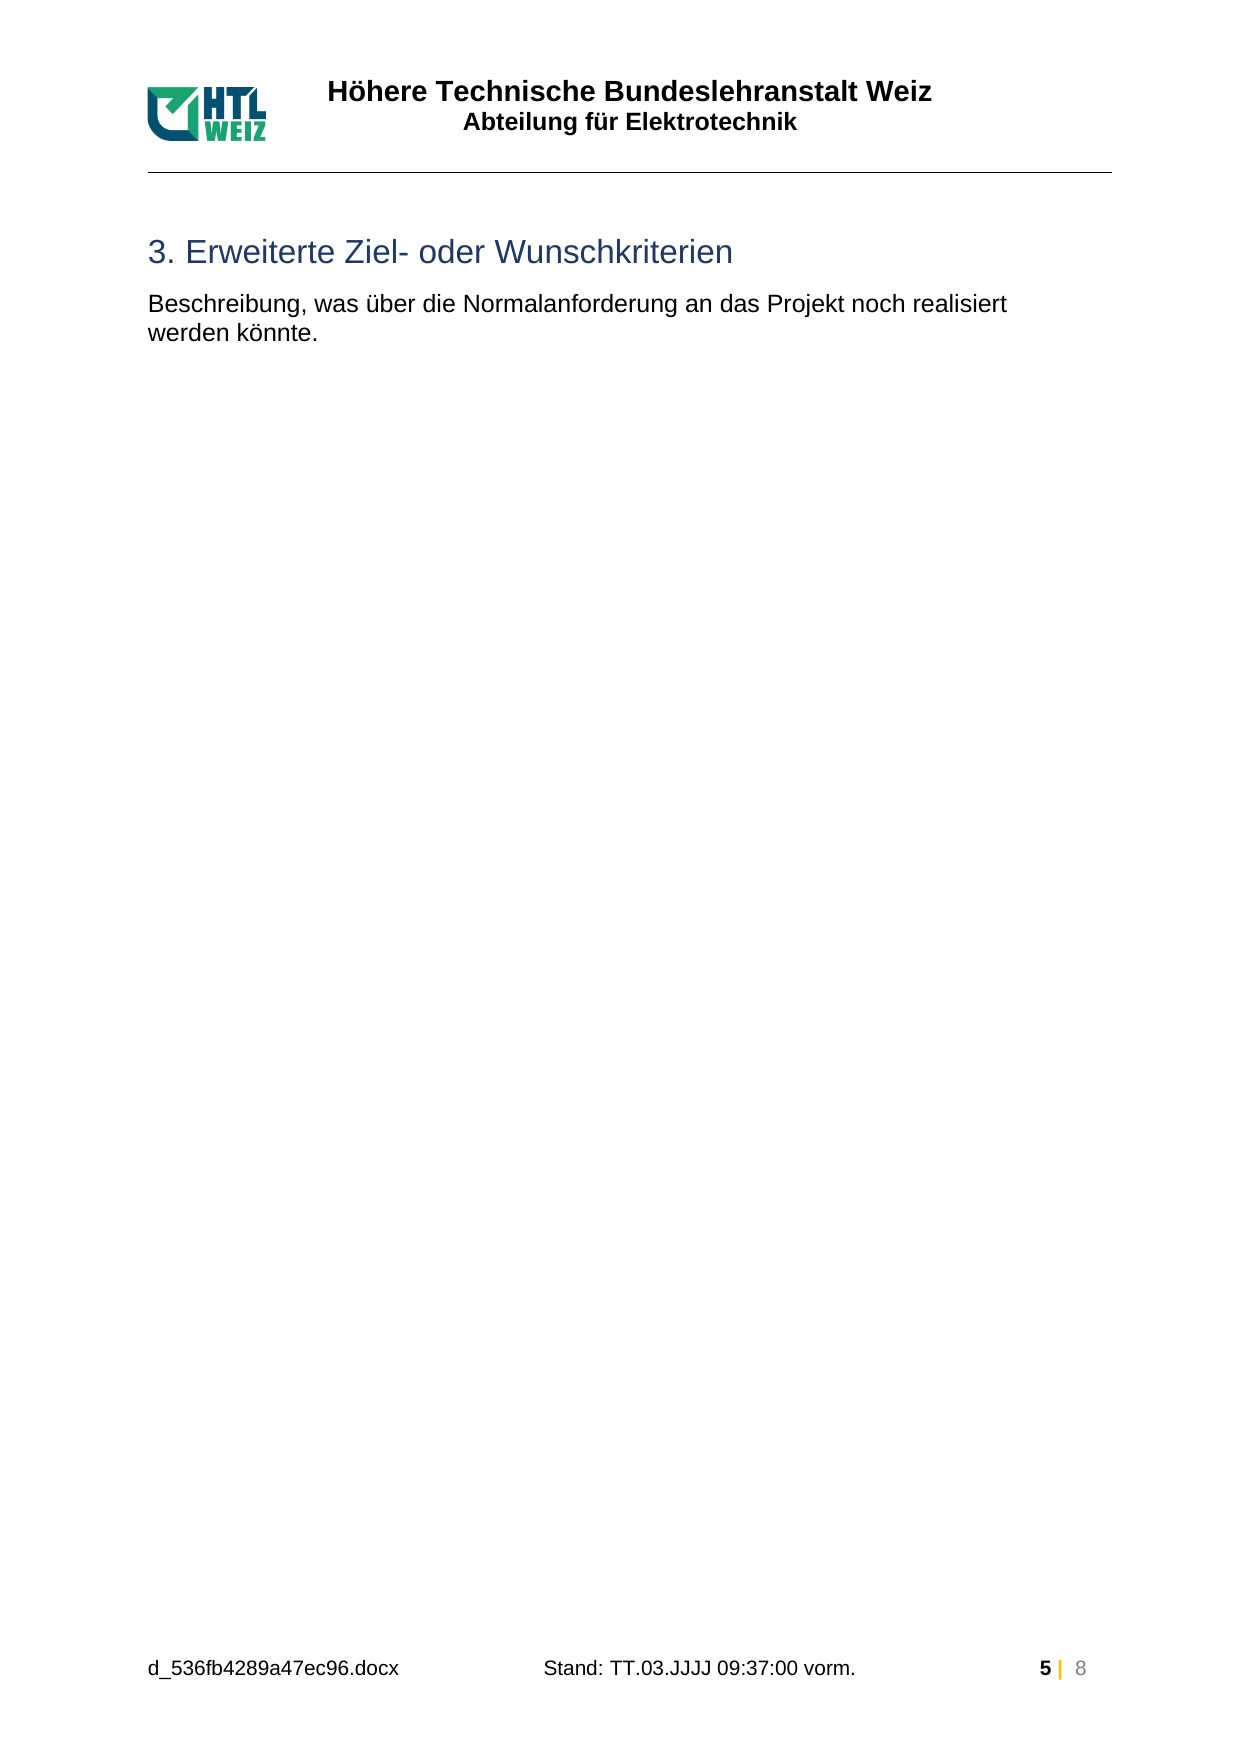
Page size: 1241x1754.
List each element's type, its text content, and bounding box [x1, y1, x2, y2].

picture [147, 87, 266, 141]
picture [147, 123, 164, 141]
subtitle Erweiterte Ziel- oder Wunschkriterien [148, 232, 1092, 270]
picture [212, 87, 216, 98]
text Beschreibung, was über die Normalanforderung an das Projekt noch realisiert werden könnte. [148, 289, 1092, 347]
